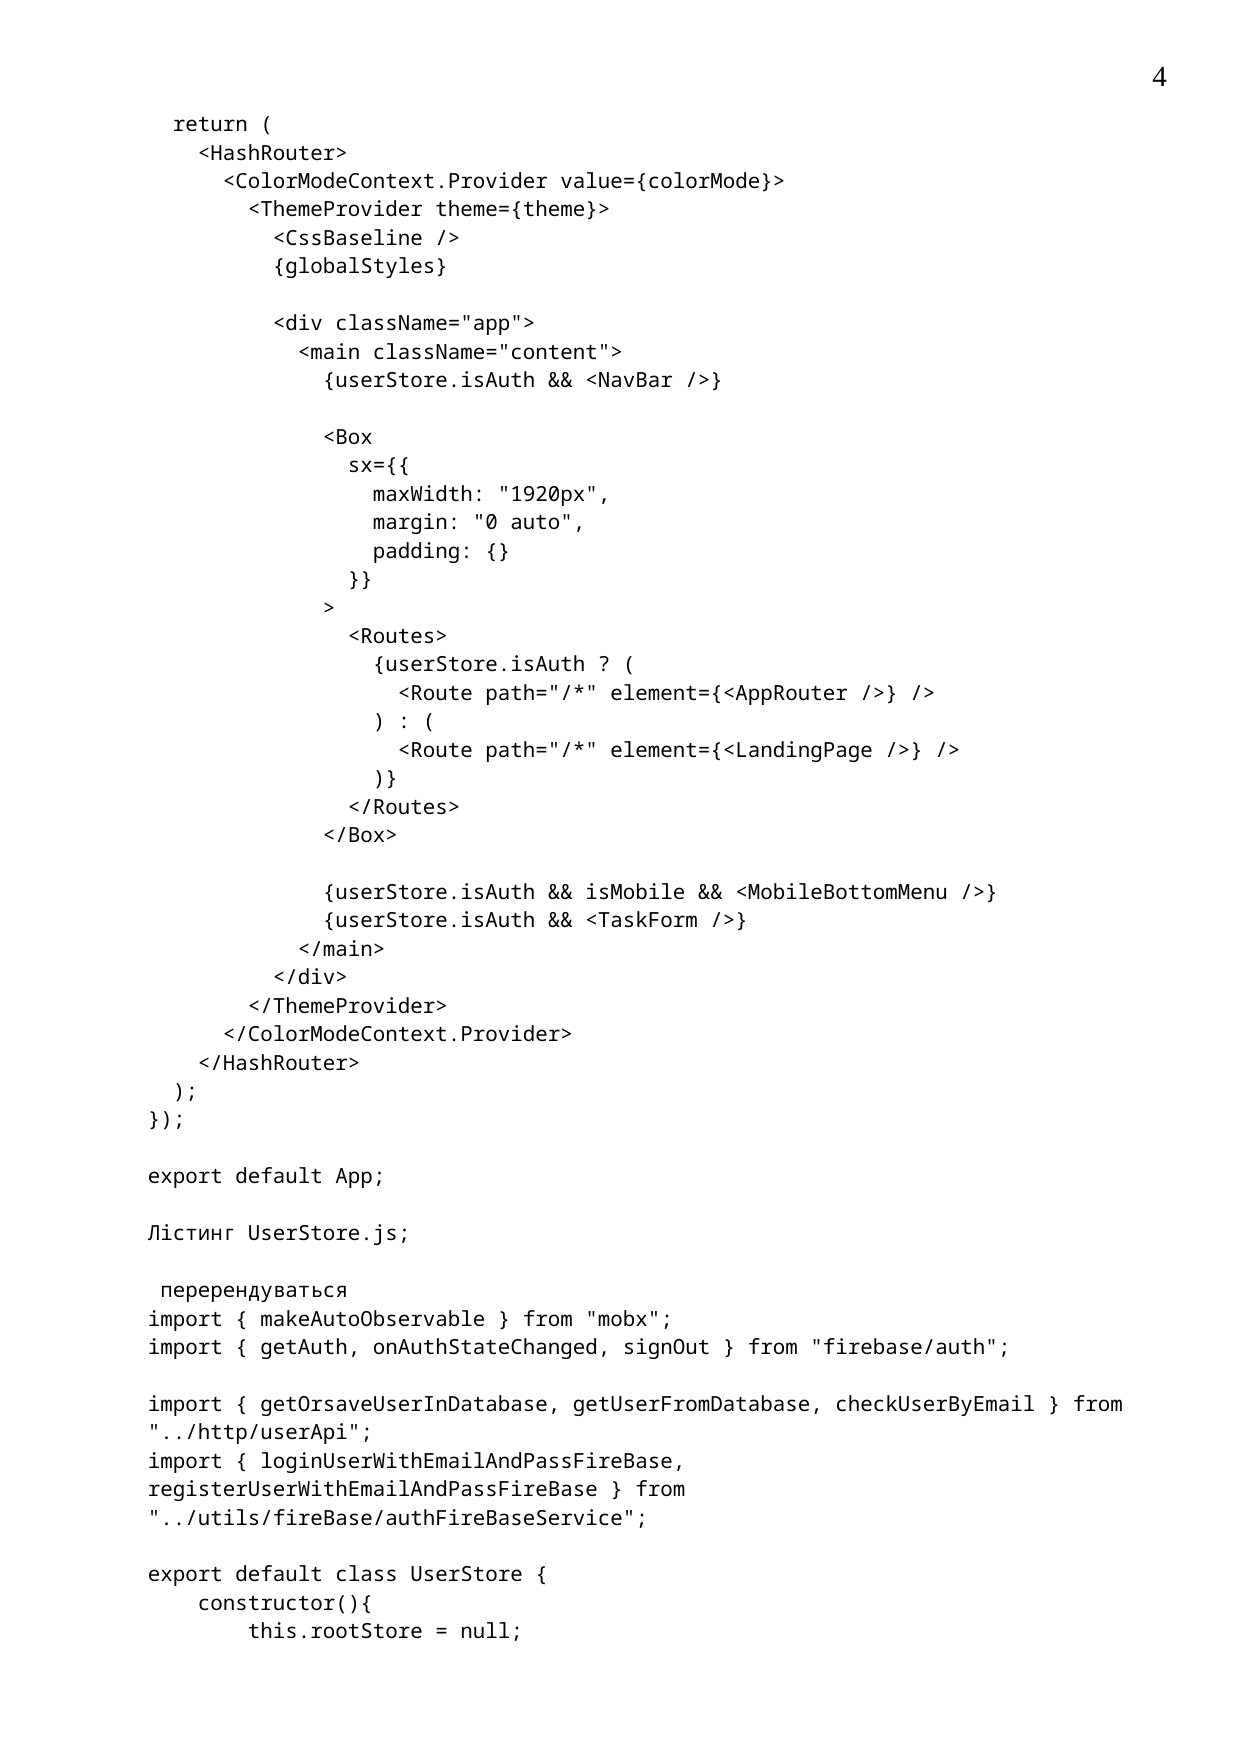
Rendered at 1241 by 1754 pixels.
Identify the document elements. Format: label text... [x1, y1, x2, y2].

text ) : ( [148, 706, 1167, 735]
text export default App; [148, 1161, 1167, 1190]
text </div> [148, 962, 1167, 991]
text {userStore.isAuth && <NavBar />} [148, 365, 1167, 394]
text }} [148, 564, 1167, 593]
text import { makeAutoObservable } from "mobx"; [148, 1304, 1167, 1332]
text <main className="content"> [148, 337, 1167, 365]
text <ThemeProvider theme={theme}> [148, 194, 1167, 223]
text <HashRouter> [148, 138, 1167, 166]
text )} [148, 763, 1167, 792]
text import { getAuth, onAuthStateChanged, signOut } from "firebase/auth"; [148, 1332, 1167, 1361]
text </main> [148, 934, 1167, 962]
text }); [148, 1104, 1167, 1133]
text <CssBaseline /> [148, 223, 1167, 251]
text Лістинг UserStore.js; [148, 1218, 1167, 1247]
text import { loginUserWithEmailAndPassFireBase, registerUserWithEmailAndPassFireBase } from "../utils/fireBase/authFireBaseService"; [148, 1446, 1167, 1531]
text sx={{ [148, 451, 1167, 479]
text constructor(){ [148, 1588, 1167, 1616]
text <Route path="/*" element={<LandingPage />} /> [148, 735, 1167, 763]
text {userStore.isAuth ? ( [148, 649, 1167, 678]
text import { getOrsaveUserInDatabase, getUserFromDatabase, checkUserByEmail } from "../http/userApi"; [148, 1389, 1167, 1446]
text <Routes> [148, 621, 1167, 649]
text </HashRouter> [148, 1048, 1167, 1076]
text margin: "0 auto", [148, 507, 1167, 536]
text {userStore.isAuth && isMobile && <MobileBottomMenu />} [148, 877, 1167, 906]
text maxWidth: "1920px", [148, 479, 1167, 507]
text {globalStyles} [148, 251, 1167, 280]
text перерендуваться [148, 1275, 1167, 1304]
text padding: {} [148, 536, 1167, 564]
text ); [148, 1076, 1167, 1104]
text > [148, 593, 1167, 621]
text <Route path="/*" element={<AppRouter />} /> [148, 678, 1167, 706]
text <div className="app"> [148, 308, 1167, 337]
text </ColorModeContext.Provider> [148, 1019, 1167, 1048]
text this.rootStore = null; [148, 1616, 1167, 1645]
text <Box [148, 422, 1167, 451]
text </ThemeProvider> [148, 991, 1167, 1019]
text {userStore.isAuth && <TaskForm />} [148, 906, 1167, 934]
text <ColorModeContext.Provider value={colorMode}> [148, 166, 1167, 194]
text </Box> [148, 820, 1167, 849]
text return ( [148, 109, 1167, 138]
text </Routes> [148, 792, 1167, 820]
text export default class UserStore { [148, 1559, 1167, 1588]
